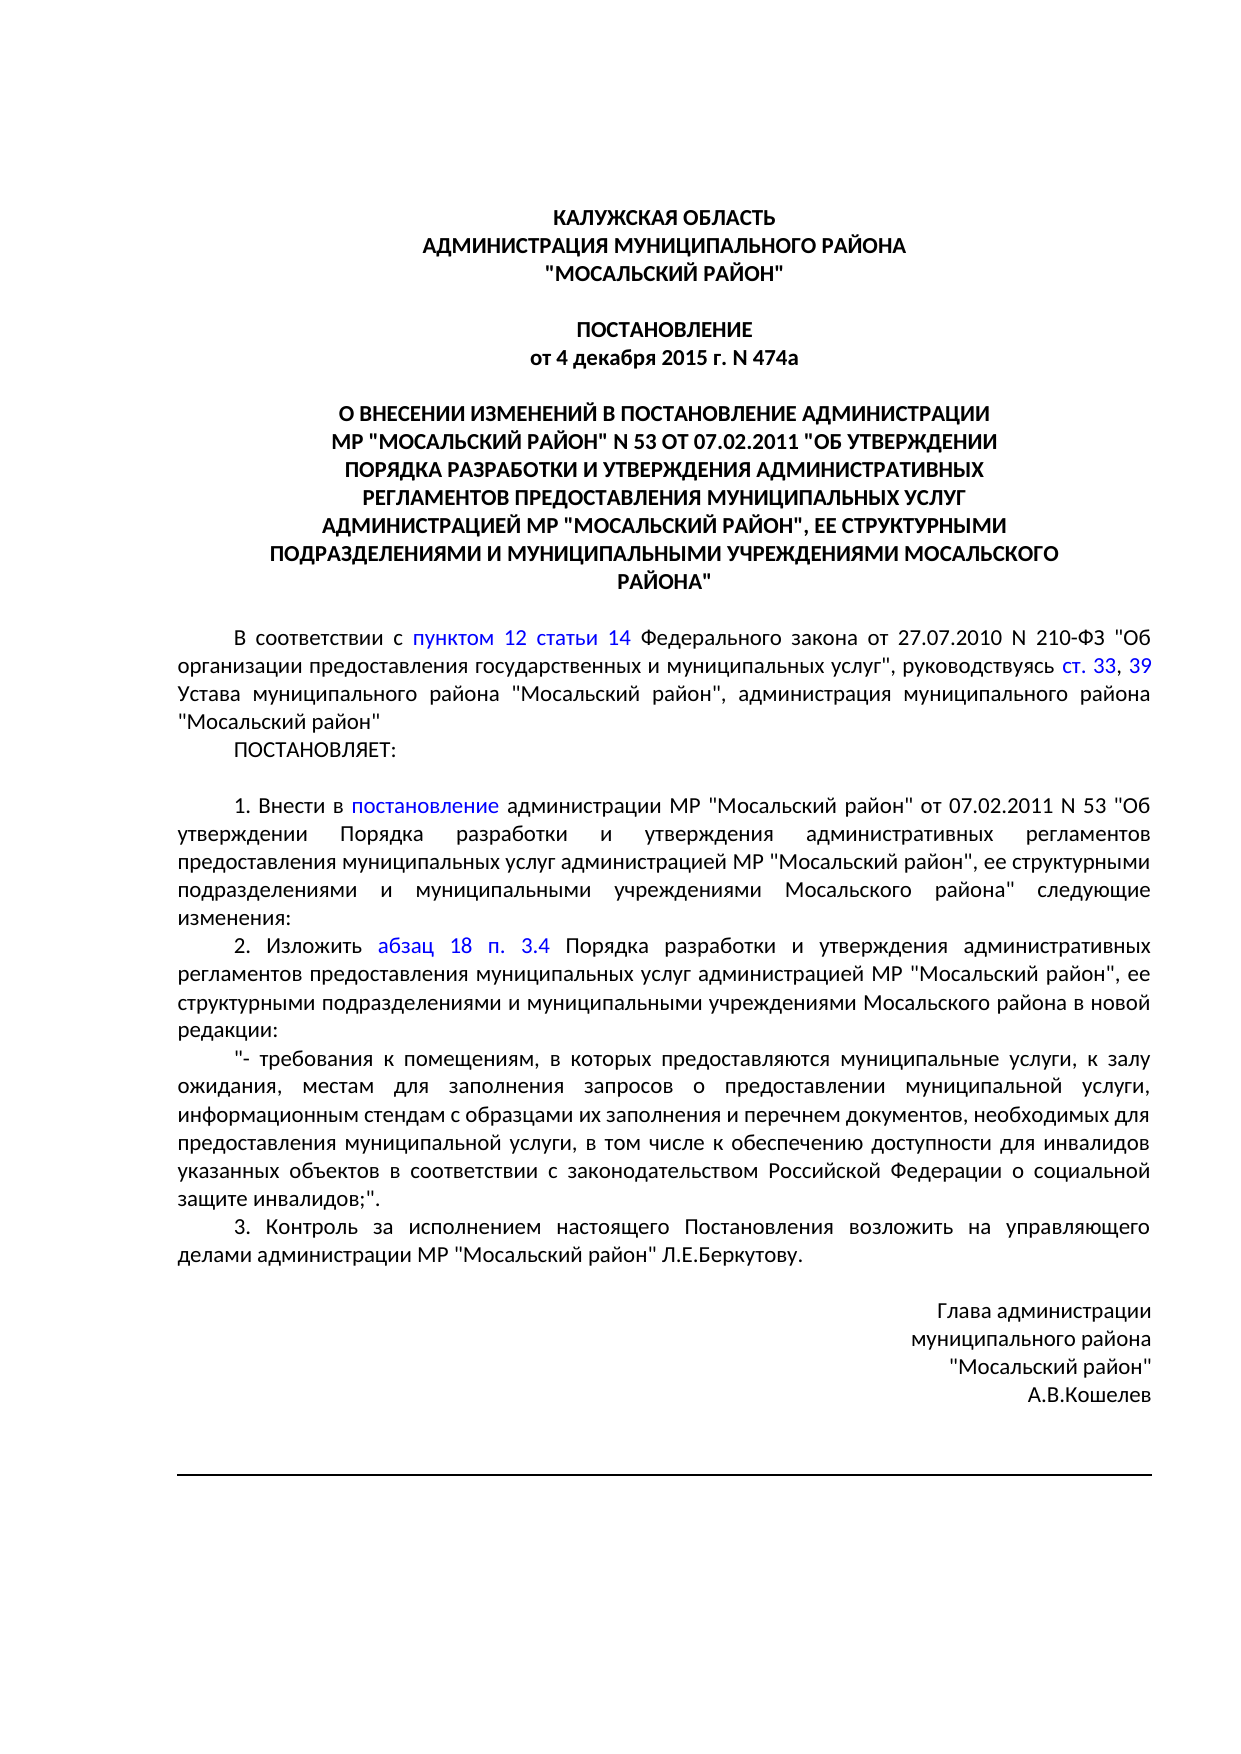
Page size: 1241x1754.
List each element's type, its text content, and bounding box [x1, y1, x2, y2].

title от 4 декабря 2015 г. N 474а [177, 343, 1152, 371]
text 1. Внести в постановление администрации МР "Мосальский район" от 07.02.2011 N 53 "Об утверждении Порядка разработки и утверждения административных регламентов предоставления муниципальных услуг администрацией МР "Мосальский район", ее структурными подразделениями и муниципальными учреждениями Мосальского района" следующие изменения: [177, 791, 1152, 932]
title АДМИНИСТРАЦИЕЙ МР "МОСАЛЬСКИЙ РАЙОН", ЕЕ СТРУКТУРНЫМИ [177, 511, 1152, 539]
text Глава администрации [177, 1296, 1152, 1324]
title АДМИНИСТРАЦИЯ МУНИЦИПАЛЬНОГО РАЙОНА [177, 231, 1152, 259]
title РАЙОНА" [177, 567, 1152, 595]
text ПОСТАНОВЛЯЕТ: [177, 735, 1152, 763]
text В соответствии с пунктом 12 статьи 14 Федерального закона от 27.07.2010 N 210-ФЗ "Об организации предоставления государственных и муниципальных услуг", руководствуясь ст. 33, 39 Устава муниципального района "Мосальский район", администрация муниципального района "Мосальский район" [177, 623, 1152, 735]
text А.В.Кошелев [177, 1380, 1152, 1408]
text муниципального района [177, 1324, 1152, 1352]
title О ВНЕСЕНИИ ИЗМЕНЕНИЙ В ПОСТАНОВЛЕНИЕ АДМИНИСТРАЦИИ [177, 399, 1152, 427]
title МР "МОСАЛЬСКИЙ РАЙОН" N 53 ОТ 07.02.2011 "ОБ УТВЕРЖДЕНИИ [177, 427, 1152, 455]
title РЕГЛАМЕНТОВ ПРЕДОСТАВЛЕНИЯ МУНИЦИПАЛЬНЫХ УСЛУГ [177, 483, 1152, 511]
title КАЛУЖСКАЯ ОБЛАСТЬ [177, 203, 1152, 231]
text "Мосальский район" [177, 1352, 1152, 1380]
title ПОРЯДКА РАЗРАБОТКИ И УТВЕРЖДЕНИЯ АДМИНИСТРАТИВНЫХ [177, 455, 1152, 483]
title ПОСТАНОВЛЕНИЕ [177, 315, 1152, 343]
title ПОДРАЗДЕЛЕНИЯМИ И МУНИЦИПАЛЬНЫМИ УЧРЕЖДЕНИЯМИ МОСАЛЬСКОГО [177, 539, 1152, 567]
text "- требования к помещениям, в которых предоставляются муниципальные услуги, к залу ожидания, местам для заполнения запросов о предоставлении муниципальной услуги, информационным стендам с образцами их заполнения и перечнем документов, необходимых для предоставления муниципальной услуги, в том числе к обеспечению доступности для инвалидов указанных объектов в соответствии с законодательством Российской Федерации о социальной защите инвалидов;". [177, 1044, 1152, 1212]
text 3. Контроль за исполнением настоящего Постановления возложить на управляющего делами администрации МР "Мосальский район" Л.Е.Беркутову. [177, 1212, 1152, 1268]
title "МОСАЛЬСКИЙ РАЙОН" [177, 259, 1152, 287]
text 2. Изложить абзац 18 п. 3.4 Порядка разработки и утверждения административных регламентов предоставления муниципальных услуг администрацией МР "Мосальский район", ее структурными подразделениями и муниципальными учреждениями Мосальского района в новой редакции: [177, 932, 1152, 1044]
